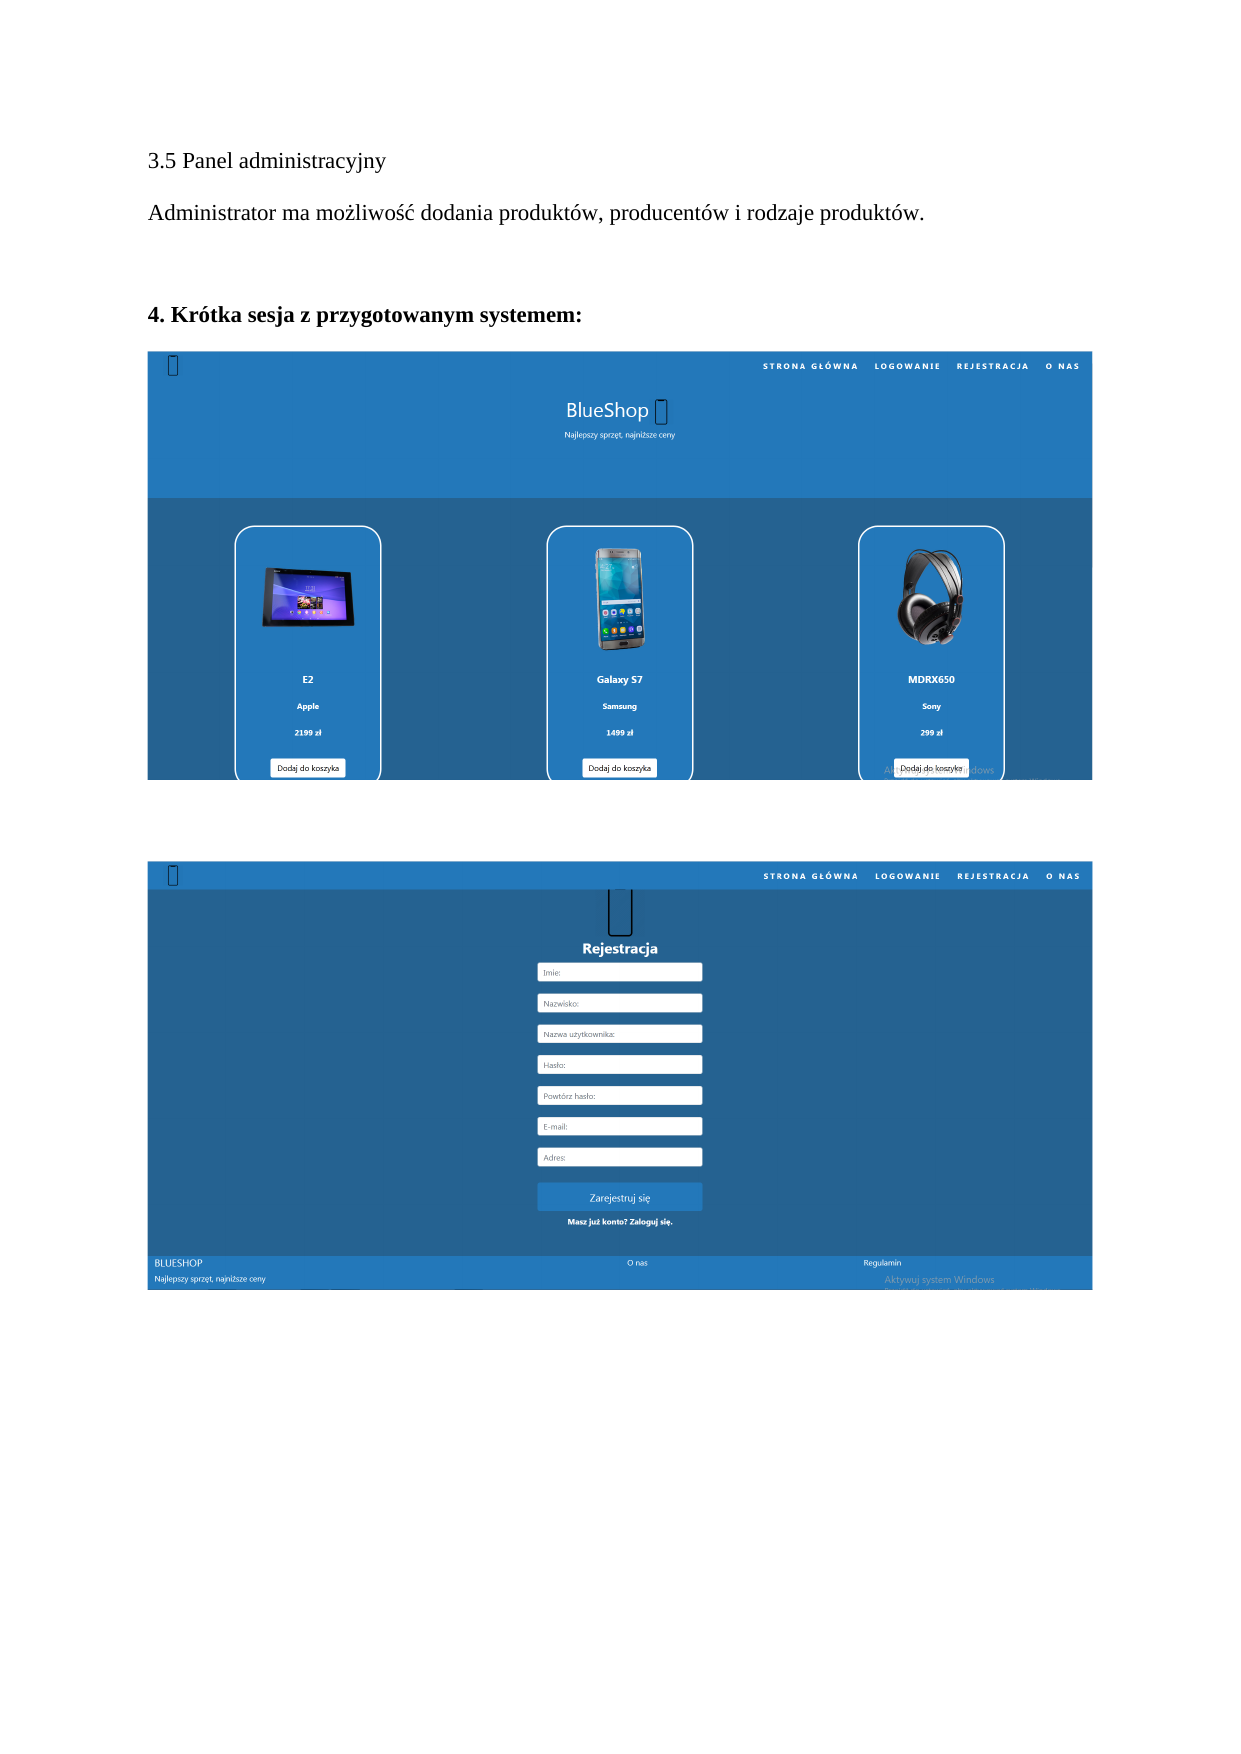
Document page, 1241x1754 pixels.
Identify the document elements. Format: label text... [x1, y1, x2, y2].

text 3.5 Panel administracyjny [148, 148, 1093, 174]
text 4. Krótka sesja z przygotowanym systemem: [148, 301, 1093, 327]
text Administrator ma możliwość dodania produktów, producentów i rodzaje produktów. [148, 199, 1093, 225]
picture [147, 351, 1093, 780]
picture [147, 861, 1093, 1290]
